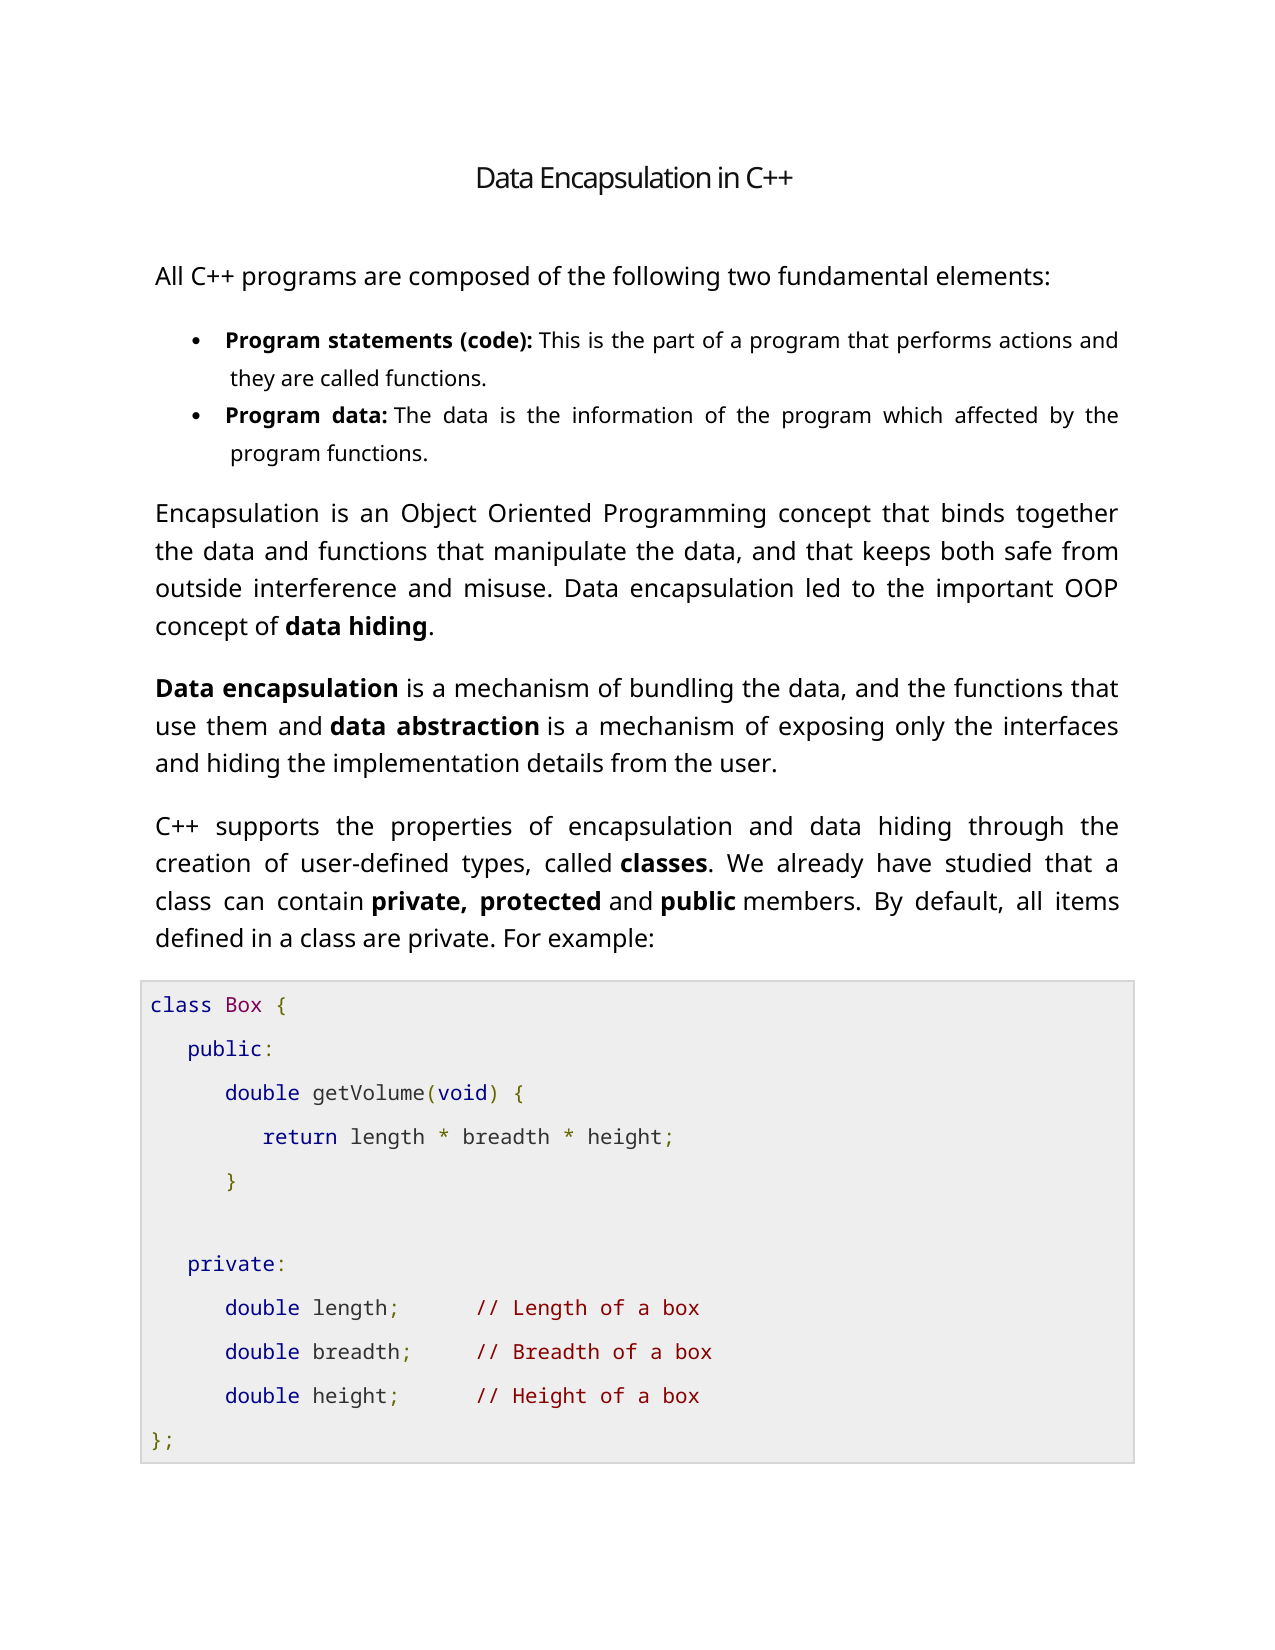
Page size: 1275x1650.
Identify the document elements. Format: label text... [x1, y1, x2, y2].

text Encapsulation is an Object Oriented Programming concept that binds together the data and functions that manipulate the data, and that keeps both safe from outside interference and misuse. Data encapsulation led to the important OOP concept of data hiding. [155, 492, 1120, 642]
text double breadth; // Breadth of a box [142, 1328, 1133, 1366]
text } [142, 1156, 1133, 1194]
text public: [142, 1024, 1133, 1062]
text }; [142, 1416, 1133, 1462]
subtitle Data Encapsulation in C++ [150, 150, 1120, 197]
text private: [142, 1239, 1133, 1278]
list Program data: The data is the information of the program which affected by the program functions. [192, 392, 1120, 467]
text double height; // Height of a box [142, 1372, 1133, 1410]
list Program statements (code): This is the part of a program that performs actions and they are called functions. [192, 317, 1120, 392]
text double length; // Length of a box [142, 1283, 1133, 1322]
text class Box { [142, 982, 1133, 1018]
text C++ supports the properties of encapsulation and data hiding through the creation of user-defined types, called classes. We already have studied that a class can contain private, protected and public members. By default, all items defined in a class are private. For example: [155, 805, 1120, 955]
text Data encapsulation is a mechanism of bundling the data, and the functions that use them and data abstraction is a mechanism of exposing only the interfaces and hiding the implementation details from the user. [155, 667, 1120, 780]
text return length * breadth * height; [142, 1112, 1133, 1150]
text double getVolume(void) { [142, 1068, 1133, 1106]
text All C++ programs are composed of the following two fundamental elements: [155, 255, 1120, 292]
